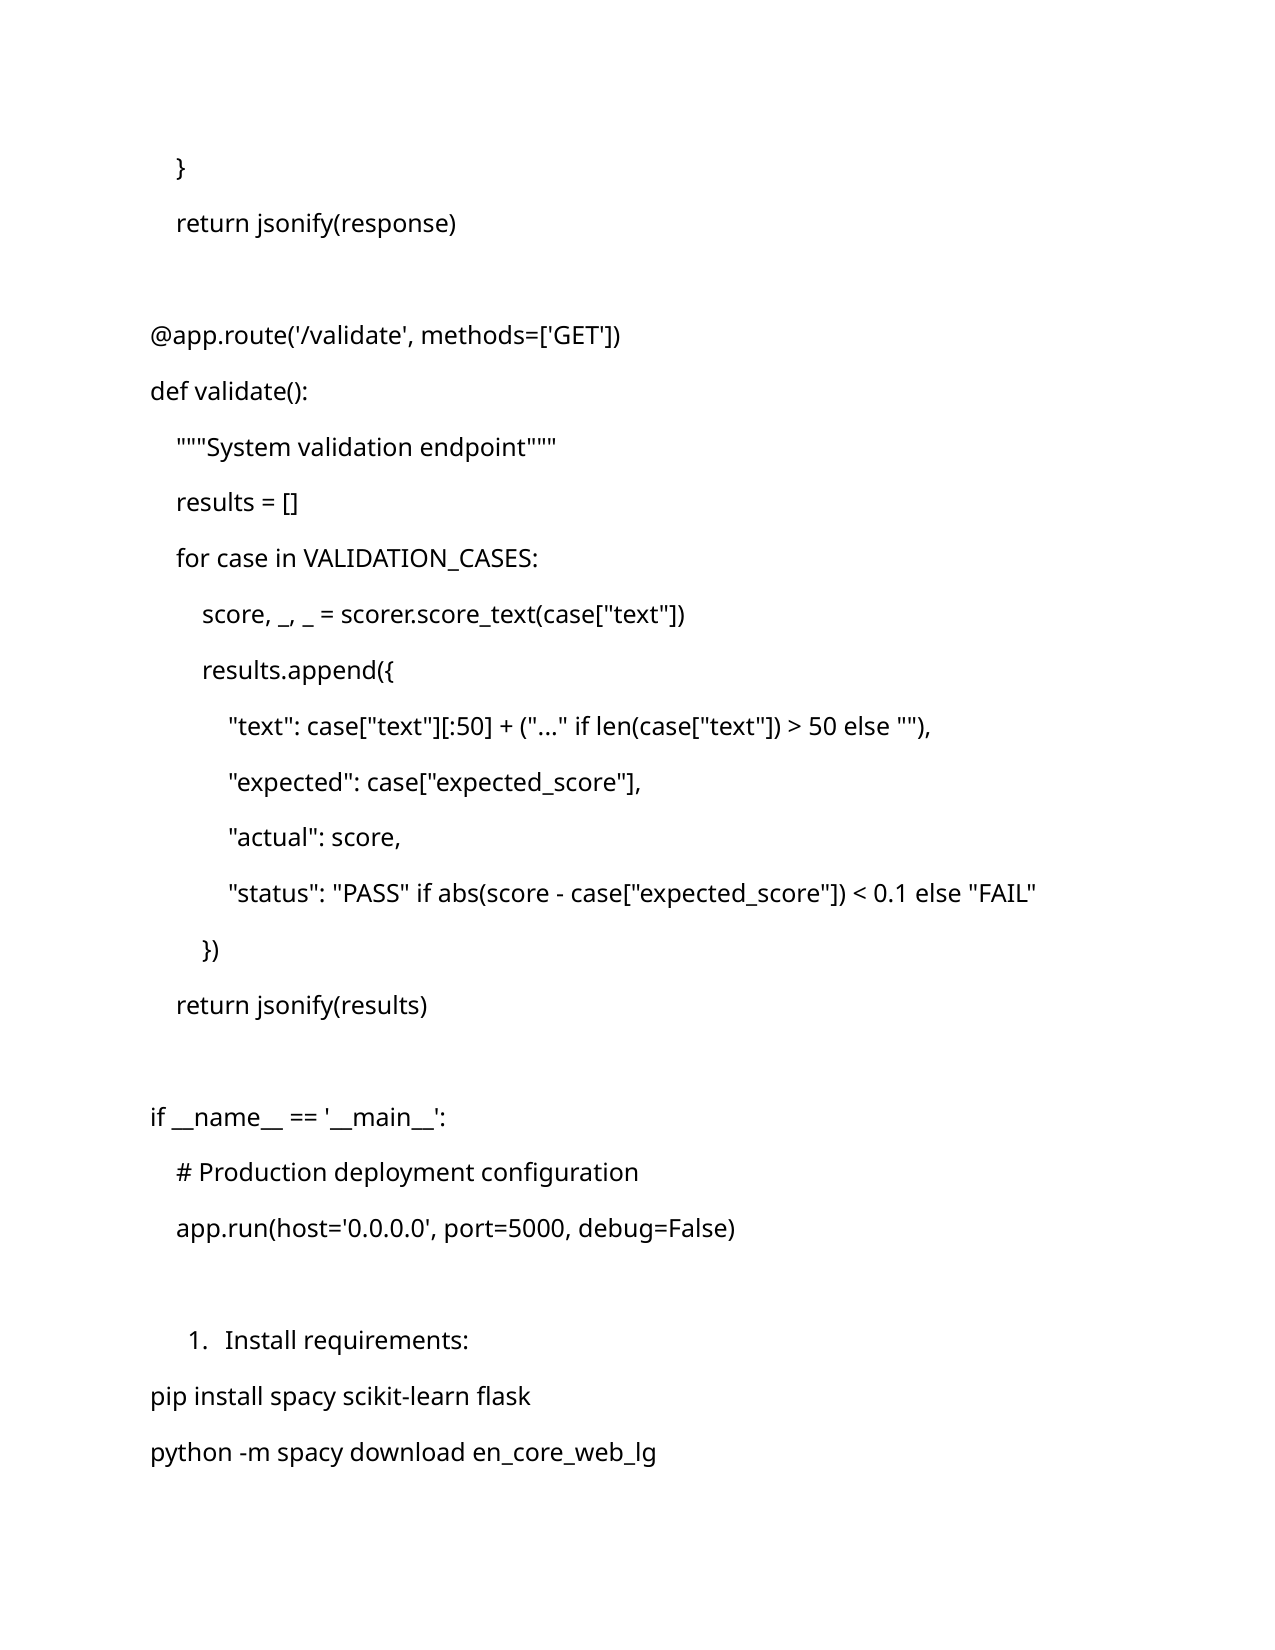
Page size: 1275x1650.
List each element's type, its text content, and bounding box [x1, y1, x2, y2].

text } [150, 150, 1125, 184]
text def validate(): [150, 373, 1125, 407]
text @app.route('/validate', methods=['GET']) [150, 317, 1125, 352]
text results.append({ [150, 652, 1125, 687]
text }) [150, 932, 1125, 966]
text """System validation endpoint""" [150, 429, 1125, 463]
text app.run(host='0.0.0.0', port=5000, debug=False) [150, 1211, 1125, 1245]
text score, _, _ = scorer.score_text(case["text"]) [150, 597, 1125, 631]
text for case in VALIDATION_CASES: [150, 541, 1125, 575]
text results = [] [150, 485, 1125, 519]
list Install requirements: [187, 1322, 1125, 1357]
text # Production deployment configuration [150, 1155, 1125, 1189]
text pip install spacy scikit-learn flask [150, 1378, 1125, 1412]
text "text": case["text"][:50] + ("..." if len(case["text"]) > 50 else ""), [150, 708, 1125, 742]
text "actual": score, [150, 820, 1125, 854]
text return jsonify(response) [150, 206, 1125, 240]
text "expected": case["expected_score"], [150, 764, 1125, 798]
text "status": "PASS" if abs(score - case["expected_score"]) < 0.1 else "FAIL" [150, 876, 1125, 910]
text return jsonify(results) [150, 987, 1125, 1022]
text python -m spacy download en_core_web_lg [150, 1434, 1125, 1468]
text if __name__ == '__main__': [150, 1099, 1125, 1133]
